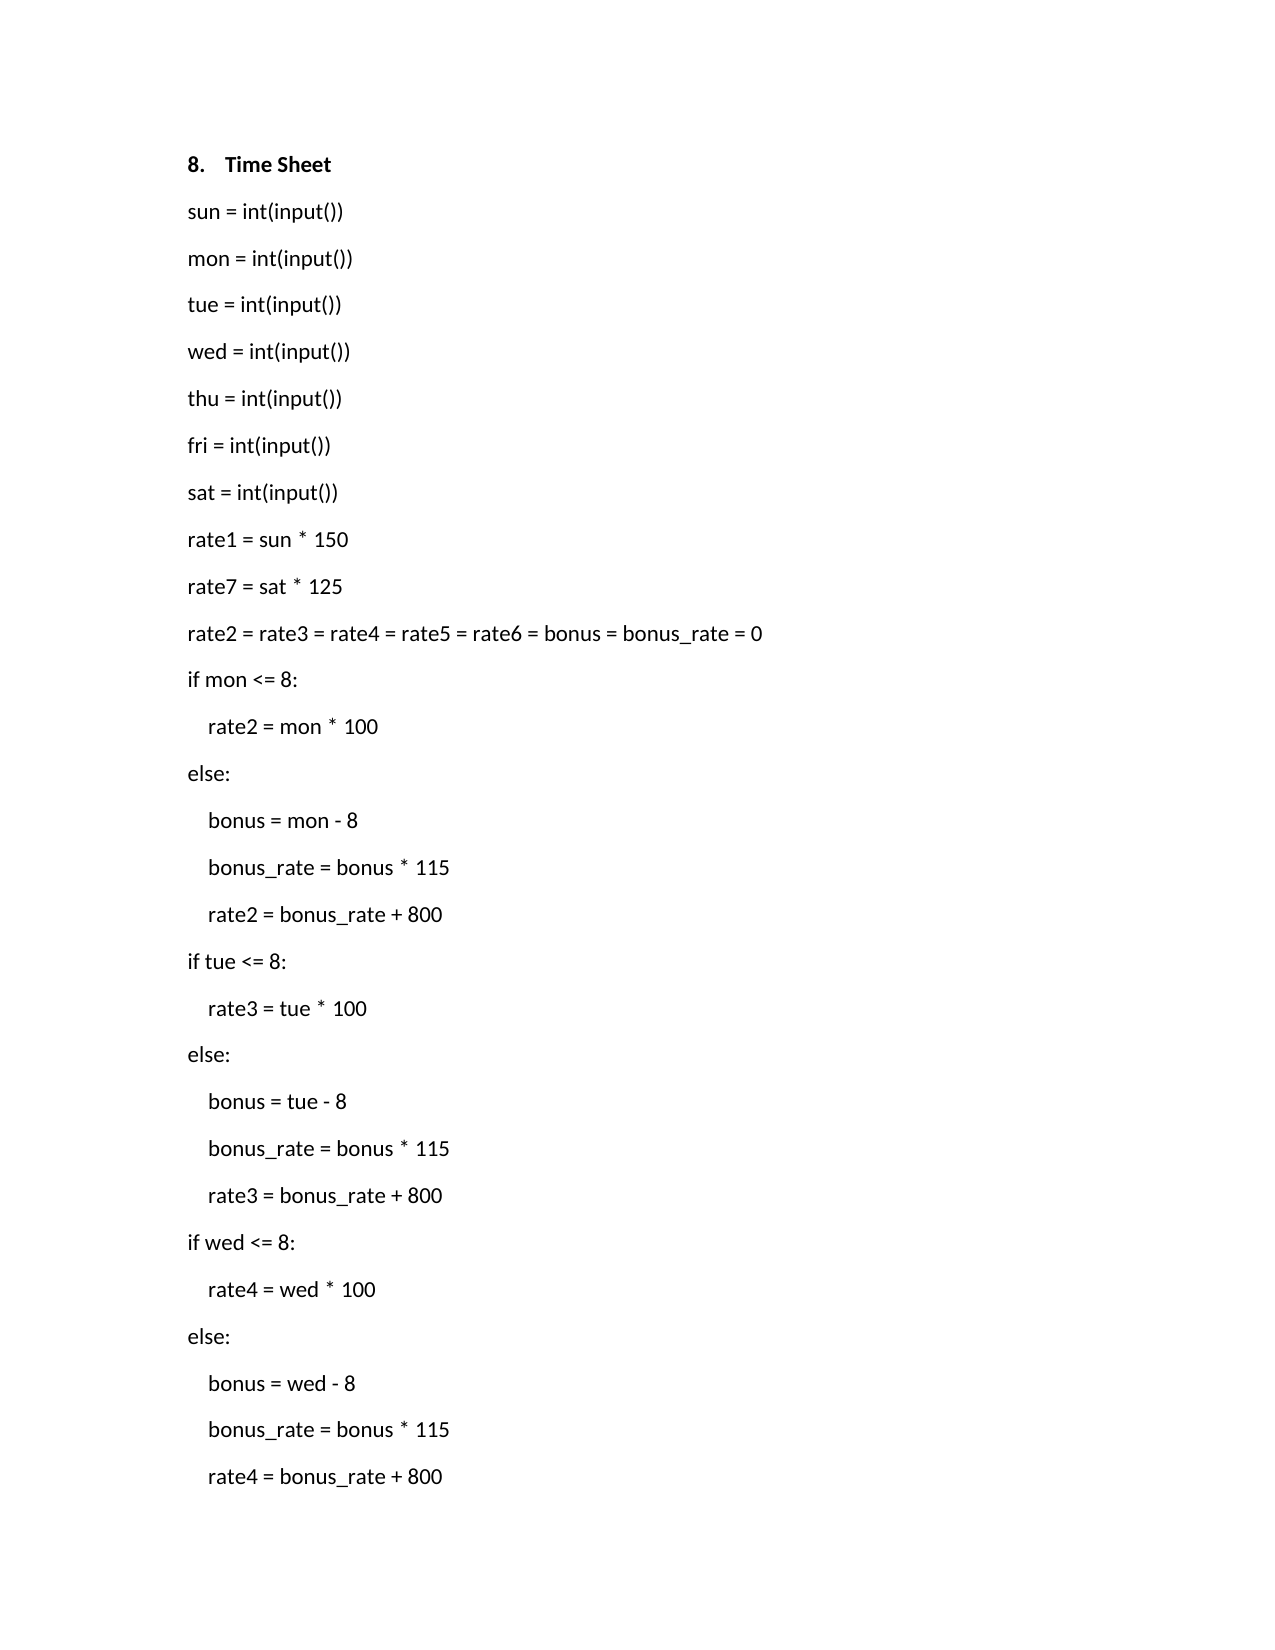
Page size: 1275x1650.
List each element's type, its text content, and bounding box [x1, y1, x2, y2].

text rate7 = sat * 125 [187, 572, 1125, 600]
text rate1 = sun * 150 [187, 525, 1125, 553]
text bonus_rate = bonus * 115 [187, 1134, 1125, 1162]
text else: [187, 1041, 1125, 1069]
text wed = int(input()) [187, 337, 1125, 366]
text if wed <= 8: [187, 1228, 1125, 1256]
text bonus_rate = bonus * 115 [187, 1416, 1125, 1444]
list Time Sheet [187, 150, 1125, 178]
text rate4 = wed * 100 [187, 1275, 1125, 1303]
text else: [187, 759, 1125, 787]
text bonus_rate = bonus * 115 [187, 853, 1125, 881]
text mon = int(input()) [187, 244, 1125, 272]
text rate4 = bonus_rate + 800 [187, 1462, 1125, 1491]
text rate2 = rate3 = rate4 = rate5 = rate6 = bonus = bonus_rate = 0 [187, 619, 1125, 647]
text bonus = mon - 8 [187, 806, 1125, 834]
text if tue <= 8: [187, 947, 1125, 975]
text else: [187, 1322, 1125, 1350]
text rate2 = bonus_rate + 800 [187, 900, 1125, 928]
text bonus = wed - 8 [187, 1369, 1125, 1397]
text tue = int(input()) [187, 291, 1125, 319]
text bonus = tue - 8 [187, 1087, 1125, 1116]
text sun = int(input()) [187, 197, 1125, 225]
text fri = int(input()) [187, 431, 1125, 459]
text thu = int(input()) [187, 384, 1125, 412]
text rate2 = mon * 100 [187, 712, 1125, 741]
text if mon <= 8: [187, 666, 1125, 694]
text rate3 = bonus_rate + 800 [187, 1181, 1125, 1209]
text sat = int(input()) [187, 478, 1125, 506]
text rate3 = tue * 100 [187, 994, 1125, 1022]
